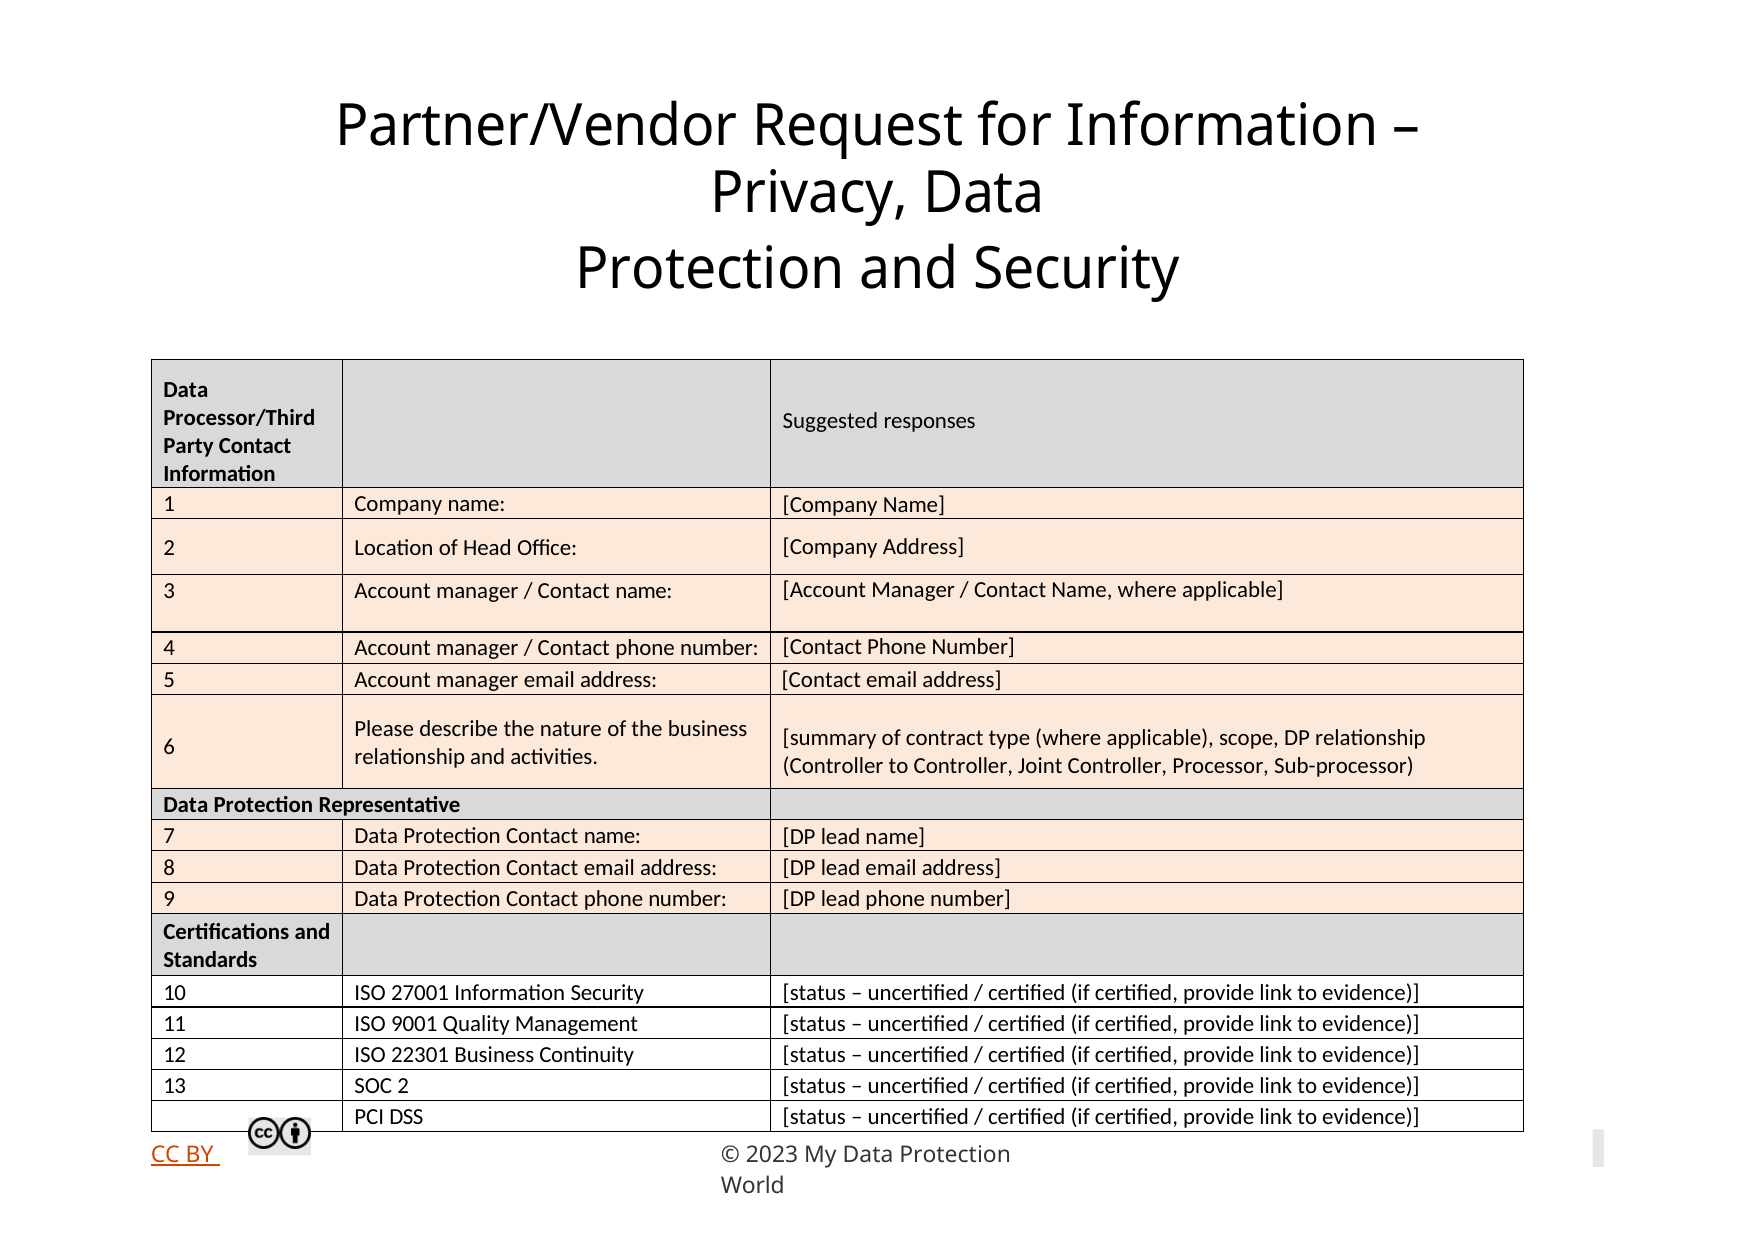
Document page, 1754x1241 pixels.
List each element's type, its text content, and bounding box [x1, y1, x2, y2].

table_cell [771, 914, 1523, 975]
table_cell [771, 1101, 1523, 1131]
table_cell [Company Name] [771, 488, 1523, 518]
table_cell PCI DSS [343, 1101, 770, 1131]
table_cell [status – uncertified / certified (if certified, provide link to evidence)] [771, 976, 1523, 1006]
table_cell Account manager / Contact name: [343, 575, 770, 631]
table_cell [status – uncertified / certified (if certified, provide link to evidence)] [771, 1039, 1523, 1069]
table_cell 6 [152, 695, 342, 788]
table_cell Certifications and Standards [152, 914, 342, 975]
table_cell 8 [152, 851, 342, 882]
table_cell Data Protection Contact phone number: [343, 883, 770, 913]
table_cell [status – uncertified / certified (if certified, provide link to evidence)] [771, 1008, 1523, 1037]
table_cell Account manager / Contact phone number: [343, 633, 770, 663]
table_cell ISO 22301 Business Continuity [343, 1039, 770, 1069]
table_cell ISO 27001 Information Security [343, 976, 770, 1006]
table_cell Data Protection Contact name: [343, 820, 770, 850]
table_cell [771, 789, 1523, 819]
table_cell 4 [152, 633, 342, 663]
title Protection and Security [266, 226, 1489, 306]
table_cell [Contact email address] [771, 664, 1523, 694]
table_cell 2 [152, 519, 342, 574]
table_cell 3 [152, 575, 342, 631]
table_header Data Processor/Third Party Contact Information [152, 360, 342, 487]
table_cell Location of Head Office: [343, 519, 770, 574]
table_cell Please describe the nature of the business relationship and activities. [343, 695, 770, 788]
table_cell Account manager email address: [343, 664, 770, 694]
table_cell 1 [152, 488, 342, 518]
title Partner/Vendor Request for Information – Privacy, Data [266, 92, 1489, 226]
table_cell 5 [152, 664, 342, 694]
table_cell [Contact Phone Number] [771, 633, 1523, 663]
table_cell 7 [152, 820, 342, 850]
table_cell [Company Address] [771, 519, 1523, 574]
table_cell 14 [152, 1101, 342, 1131]
table_cell Data Protection Representative [152, 789, 770, 819]
table_cell ISO 9001 Quality Management [343, 1008, 770, 1037]
table_cell 13 [152, 1070, 342, 1100]
table_cell Company name: [343, 488, 770, 518]
table_cell [DP lead email address] [771, 851, 1523, 882]
table_cell [DP lead name] [771, 820, 1523, 850]
table_cell Data Protection Contact email address: [343, 851, 770, 882]
table_cell [Account Manager / Contact Name, where applicable] [771, 575, 1523, 631]
table_cell [status – uncertified / certified (if certified, provide link to evidence)] [771, 1070, 1523, 1100]
table_cell [DP lead phone number] [771, 883, 1523, 913]
table_header [343, 360, 770, 487]
table_cell 11 [152, 1008, 342, 1037]
table_cell [summary of contract type (where applicable), scope, DP relationship (Controller to Controller, Joint Controller, Processor, Sub-processor) [771, 695, 1523, 788]
picture [248, 1117, 311, 1149]
table_cell 12 [152, 1039, 342, 1069]
table_header Suggested responses [771, 360, 1523, 487]
table_cell SOC 2 [343, 1070, 770, 1100]
table_cell [343, 914, 770, 975]
table_cell 10 [152, 976, 342, 1006]
table_cell 9 [152, 883, 342, 913]
